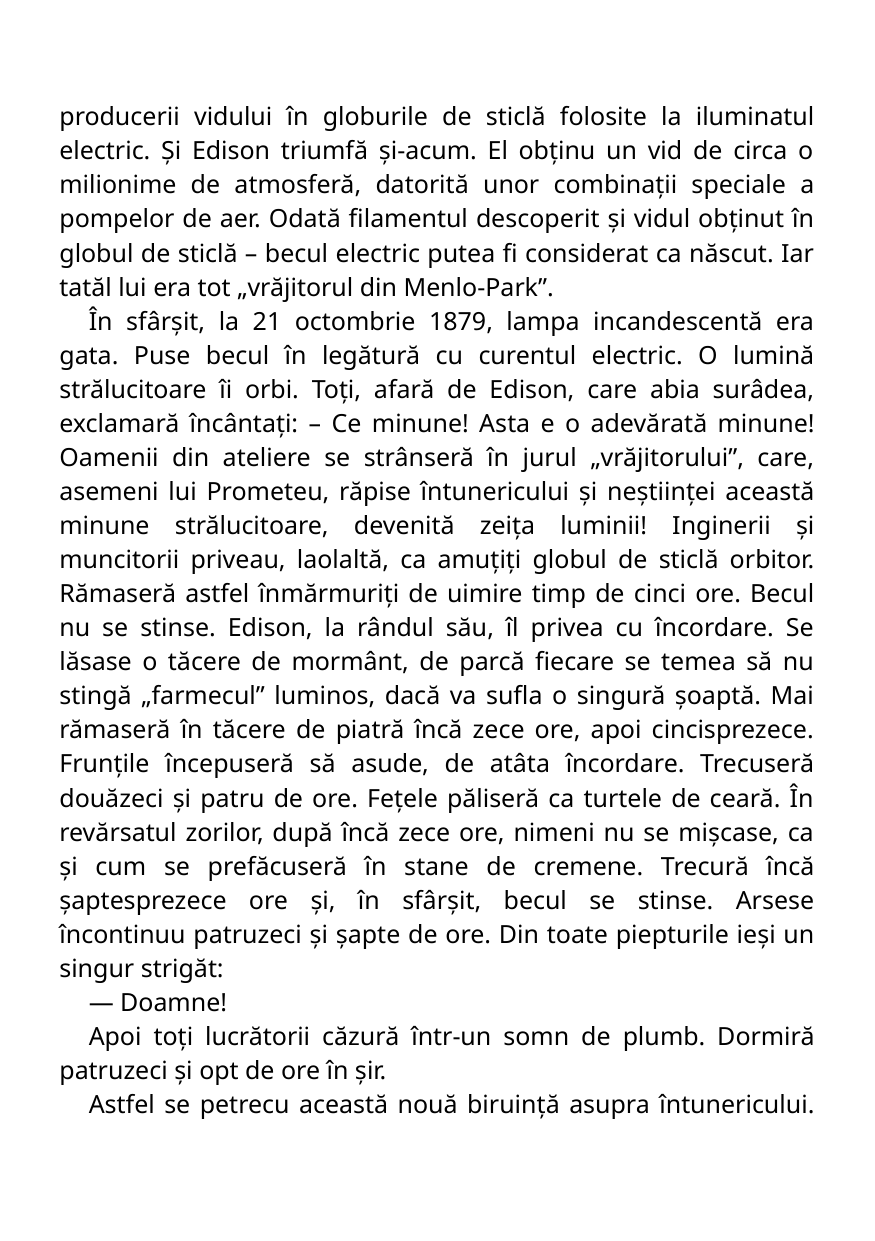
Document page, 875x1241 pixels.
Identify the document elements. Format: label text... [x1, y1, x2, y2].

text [59, 1087, 815, 1121]
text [59, 99, 815, 303]
text Apoi toţi lucrătorii căzură într-un somn de plumb. Dormiră patruzeci şi opt de ore în şir. [59, 1019, 815, 1087]
text — Doamne! [59, 984, 815, 1019]
text În sfârşit, la 21 octombrie 1879, lampa incandescentă era gata. Puse becul în legătură cu curentul electric. O lumină strălucitoare îi orbi. Toţi, afară de Edison, care abia surâdea, exclamară încântaţi: – Ce minune! Asta e o adevărată minune! Oamenii din ateliere se strânseră în jurul „vrăjitorului”, care, asemeni lui Prometeu, răpise întunericului şi neştiinţei această minune strălucitoare, devenită zeiţa luminii! Inginerii şi muncitorii priveau, laolaltă, ca amuţiţi globul de sticlă orbitor. Rămaseră astfel înmărmuriţi de uimire timp de cinci ore. Becul nu se stinse. Edison, la rândul său, îl privea cu încordare. Se lăsase o tăcere de mormânt, de parcă fiecare se temea să nu stingă „farmecul” luminos, dacă va sufla o singură şoaptă. Mai rămaseră în tăcere de piatră încă zece ore, apoi cincisprezece. Frunţile începuseră să asude, de atâta încordare. Trecuseră douăzeci şi patru de ore. Feţele păliseră ca turtele de ceară. În revărsatul zorilor, după încă zece ore, nimeni nu se mişcase, ca şi cum se prefăcuseră în stane de cremene. Trecură încă şaptesprezece ore şi, în sfârşit, becul se stinse. Arsese încontinuu patruzeci şi şapte de ore. Din toate piepturile ieşi un singur strigăt: [59, 303, 815, 984]
